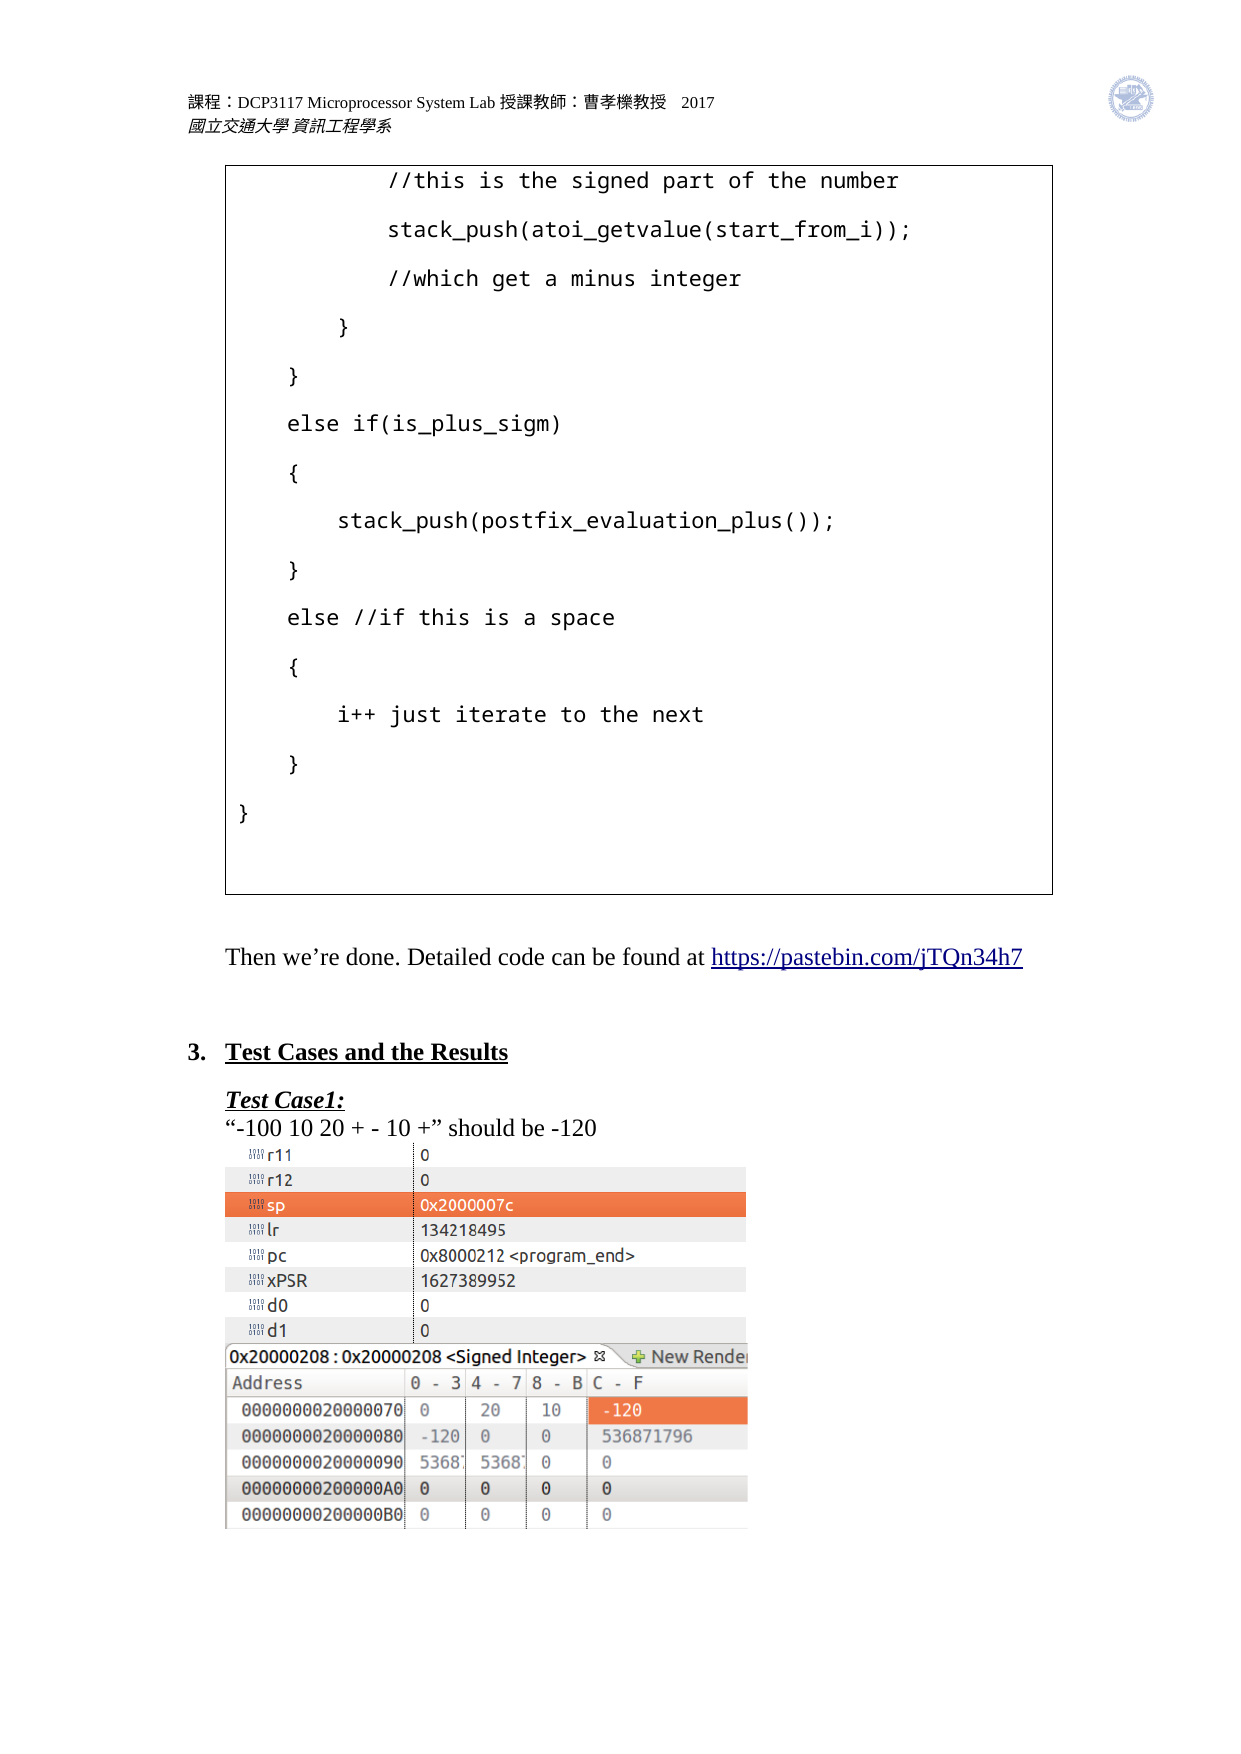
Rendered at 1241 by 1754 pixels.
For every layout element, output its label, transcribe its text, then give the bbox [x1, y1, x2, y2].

picture [225, 1142, 748, 1529]
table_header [226, 166, 1052, 894]
picture [1102, 70, 1155, 124]
list Test Cases and the Results [187, 1037, 1053, 1066]
text Then we’re done. Detailed code can be found at https://pastebin.com/jTQn34h7 [187, 942, 1053, 971]
